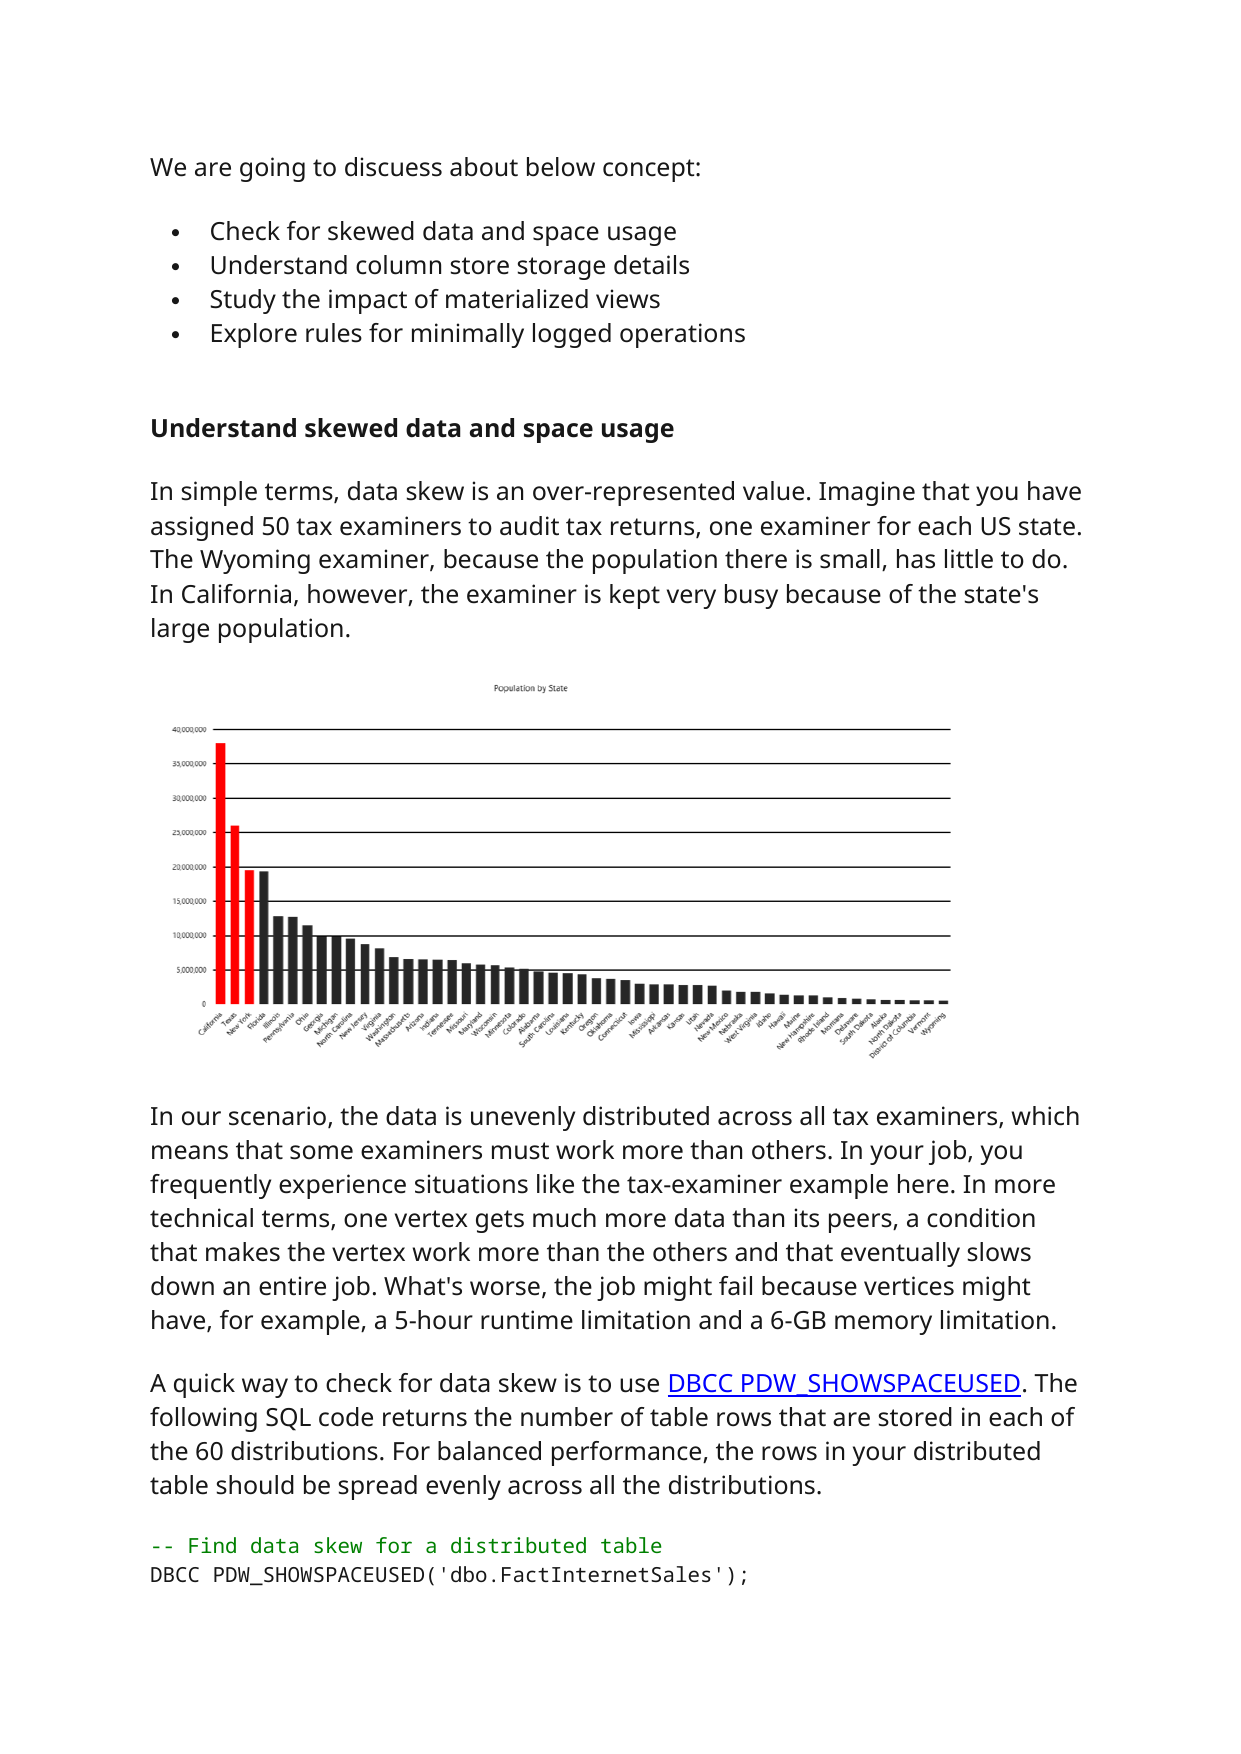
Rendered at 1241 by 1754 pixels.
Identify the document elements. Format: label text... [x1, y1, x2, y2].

list Study the impact of materialized views [172, 281, 1090, 315]
text In our scenario, the data is unevenly distributed across all tax examiners, which means that some examiners must work more than others. In your job, you frequently experience situations like the tax-examiner example here. In more technical terms, one vertex gets much more data than its peers, a condition that makes the vertex work more than the others and that eventually slows down an entire job. What's worse, the job might fail because vertices might have, for example, a 5-hour runtime limitation and a 6-GB memory limitation. [150, 1098, 1090, 1337]
picture [150, 673, 962, 1069]
text In simple terms, data skew is an over-represented value. Imagine that you have assigned 50 tax examiners to audit tax returns, one examiner for each US state. The Wyoming examiner, because the population there is small, has little to do. In California, however, the examiner is kept very busy because of the state's large population. [150, 474, 1090, 644]
text We are going to discuess about below concept: [150, 150, 1090, 184]
text DBCC PDW_SHOWSPACEUSED('dbo.FactInternetSales'); [150, 1560, 1090, 1588]
list Explore rules for minimally logged operations [172, 315, 1090, 349]
text -- Find data skew for a distributed table [150, 1531, 1090, 1560]
list Understand column store storage details [172, 247, 1090, 281]
list Check for skewed data and space usage [172, 213, 1090, 247]
text Understand skewed data and space usage [150, 411, 1090, 445]
text A quick way to check for data skew is to use DBCC PDW_SHOWSPACEUSED. The following SQL code returns the number of table rows that are stored in each of the 60 distributions. For balanced performance, the rows in your distributed table should be spread evenly across all the distributions. [150, 1366, 1090, 1502]
